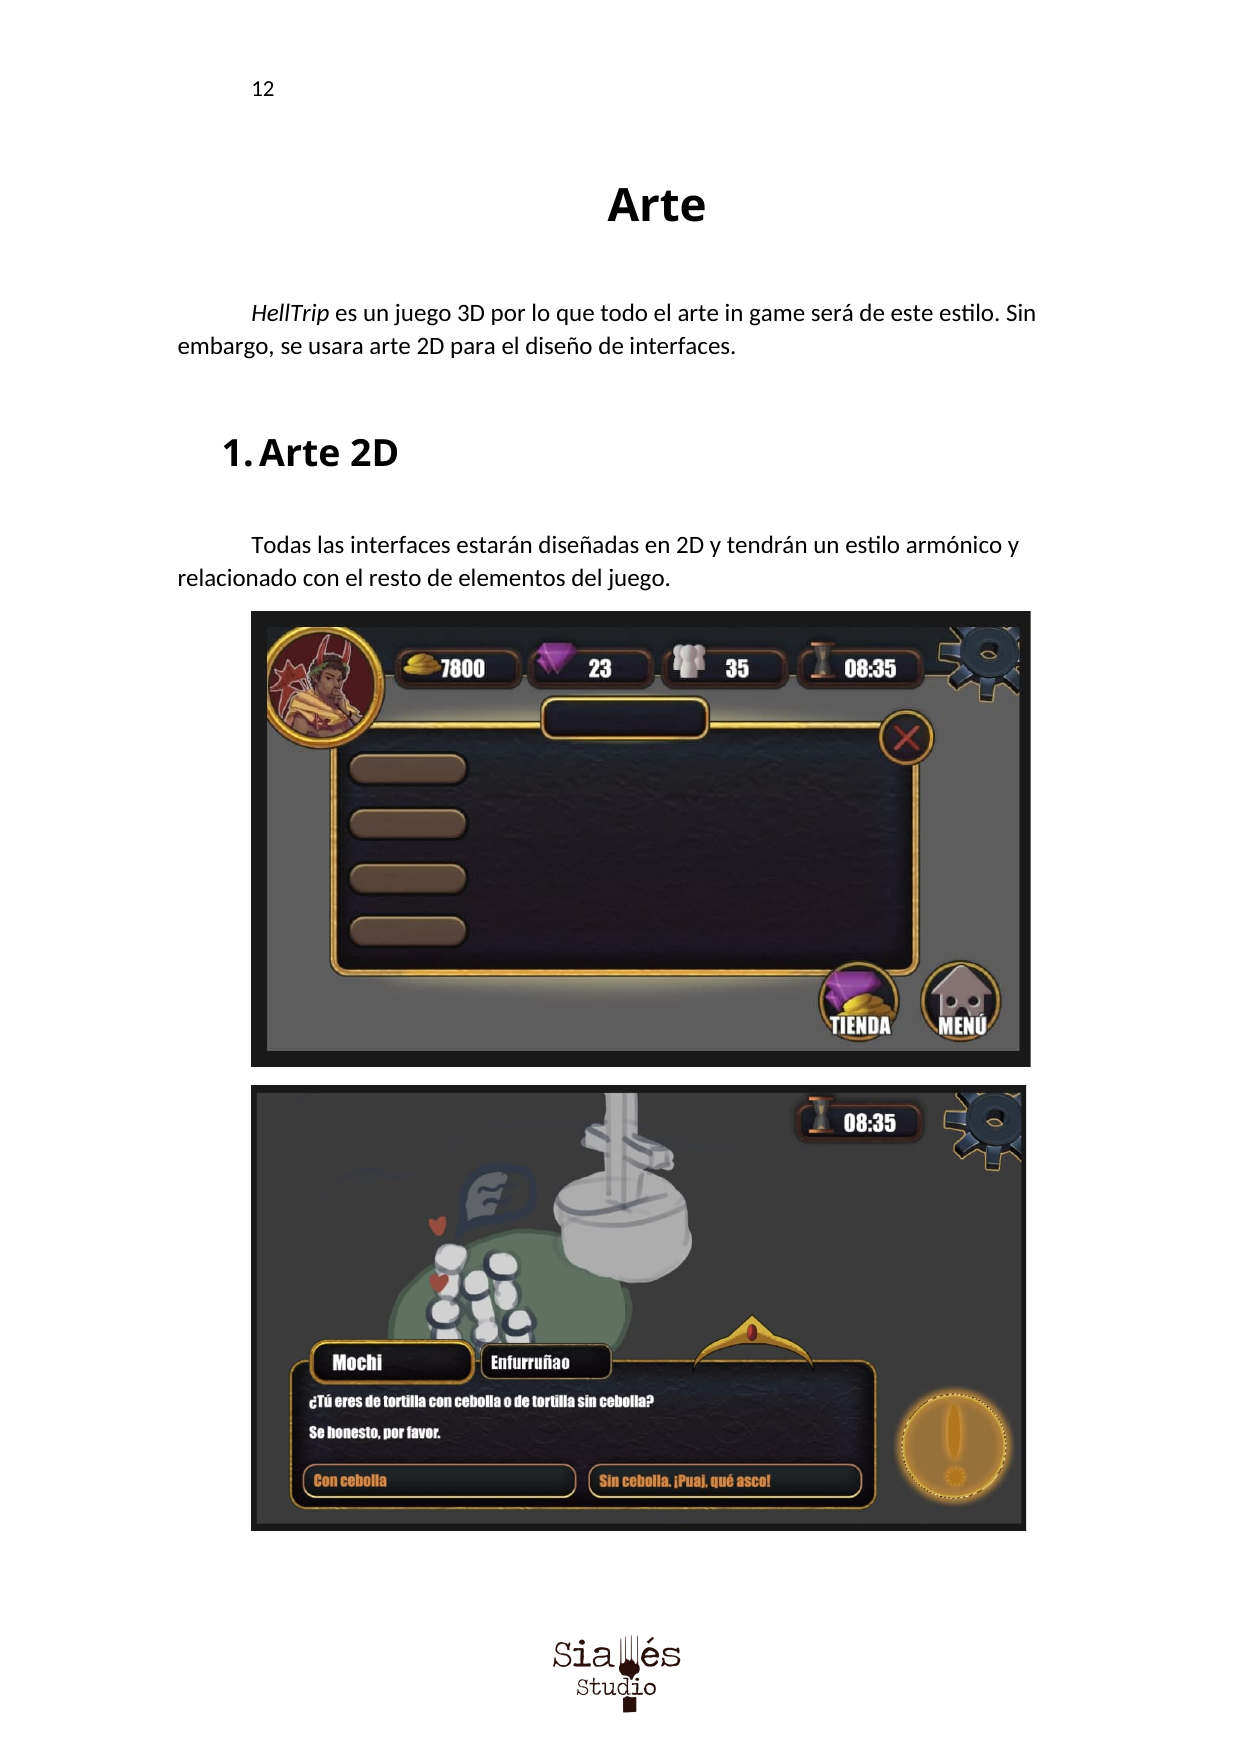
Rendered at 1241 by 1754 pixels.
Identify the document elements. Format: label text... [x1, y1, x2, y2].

text HellTrip es un juego 3D por lo que todo el arte in game será de este estilo. Sin embargo, se usara arte 2D para el diseño de interfaces. [177, 297, 1063, 361]
text Todas las interfaces estarán diseñadas en 2D y tendrán un estilo armónico y relacionado con el resto de elementos del juego. [177, 529, 1063, 592]
picture [552, 1635, 688, 1713]
subtitle Arte 2D [221, 427, 1063, 478]
picture [251, 611, 1031, 1067]
subtitle Arte [177, 173, 1063, 235]
picture [251, 1085, 1027, 1531]
